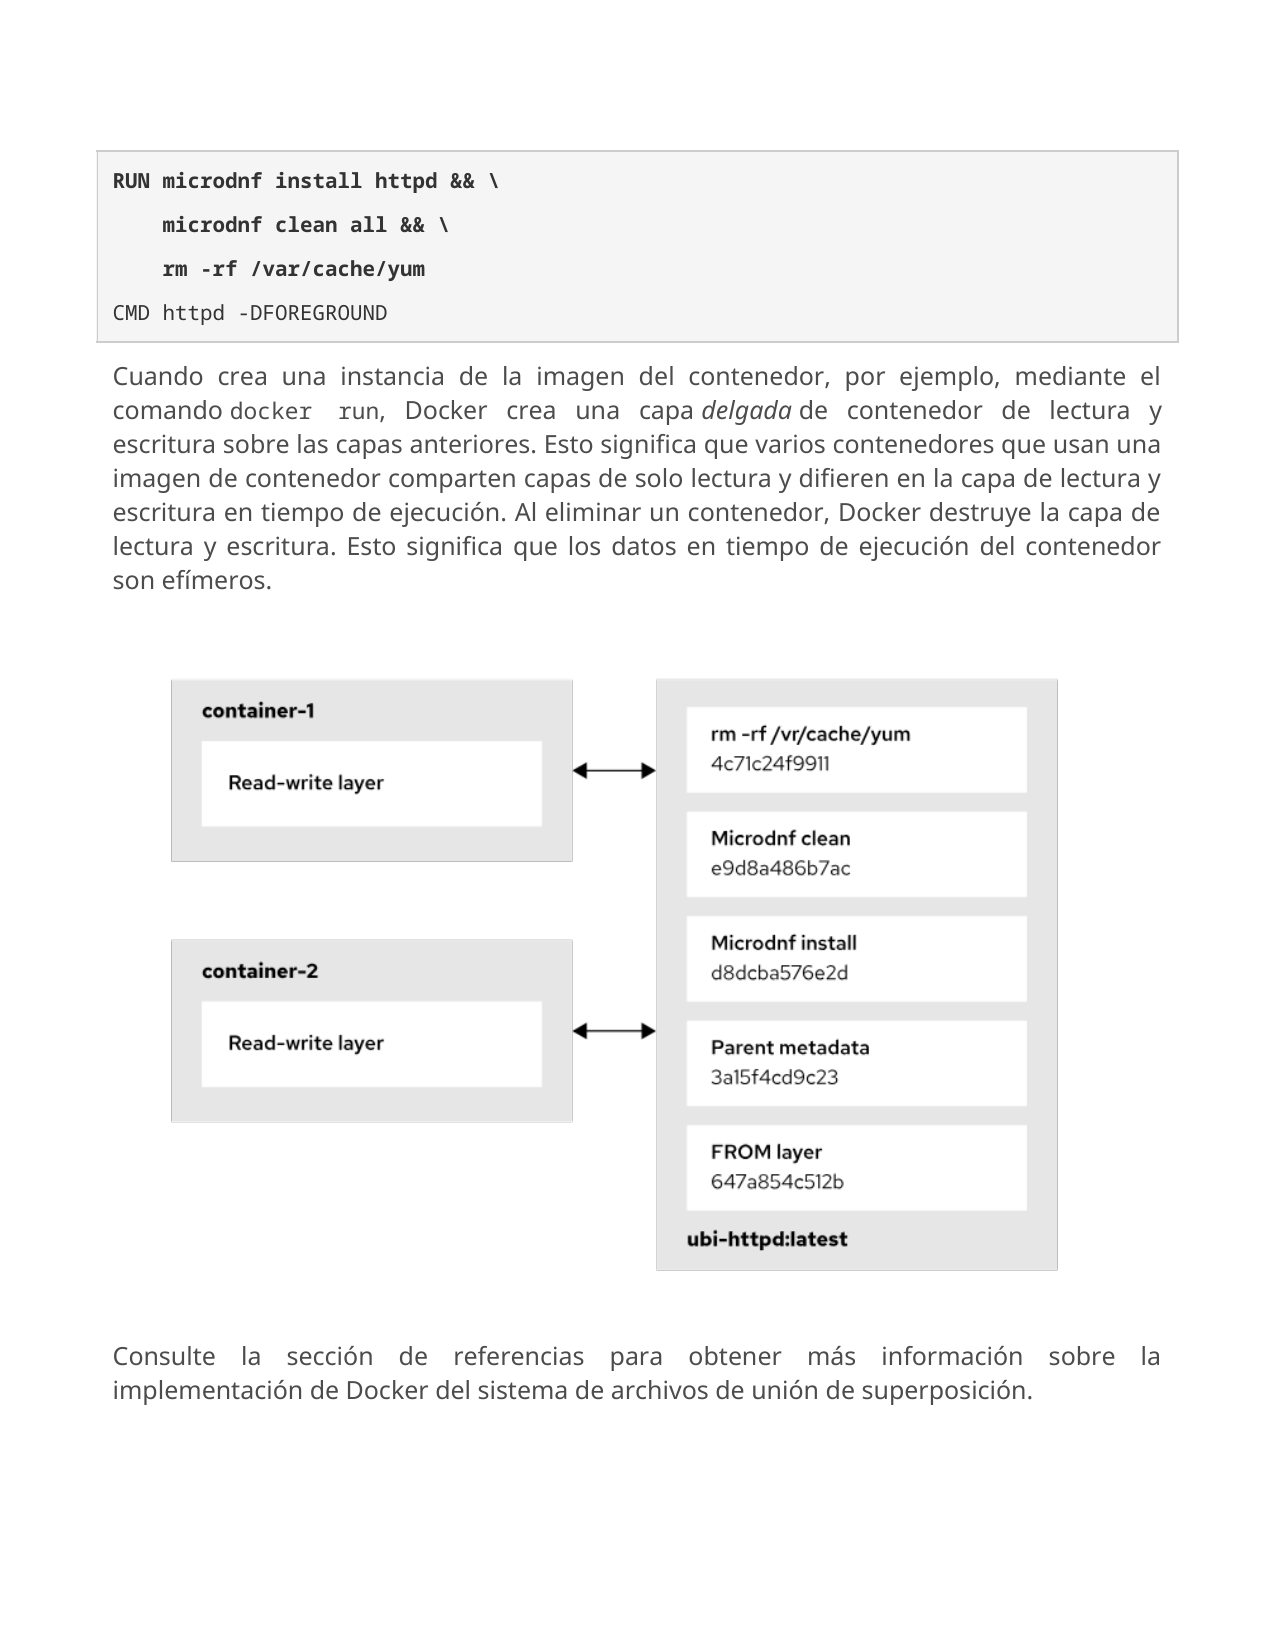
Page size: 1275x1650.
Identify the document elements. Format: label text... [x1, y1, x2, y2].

text RUN microdnf install httpd && \ [98, 152, 1177, 194]
picture [112, 612, 1117, 1339]
text rm -rf /var/cache/yum [98, 238, 1177, 282]
text microdnf clean all && \ [98, 194, 1177, 238]
text Consulte la sección de referencias para obtener más información sobre la implementación de Docker del sistema de archivos de unión de superposición. [112, 1338, 1162, 1407]
text Cuando crea una instancia de la imagen del contenedor, por ejemplo, mediante el comando docker run, Docker crea una capa delgada de contenedor de lectura y escritura sobre las capas anteriores. Esto significa que varios contenedores que usan una imagen de contenedor comparten capas de solo lectura y difieren en la capa de lectura y escritura en tiempo de ejecución. Al eliminar un contenedor, Docker destruye la capa de lectura y escritura. Esto significa que los datos en tiempo de ejecución del contenedor son efímeros. [112, 358, 1162, 597]
text CMD httpd -DFOREGROUND [98, 282, 1177, 341]
